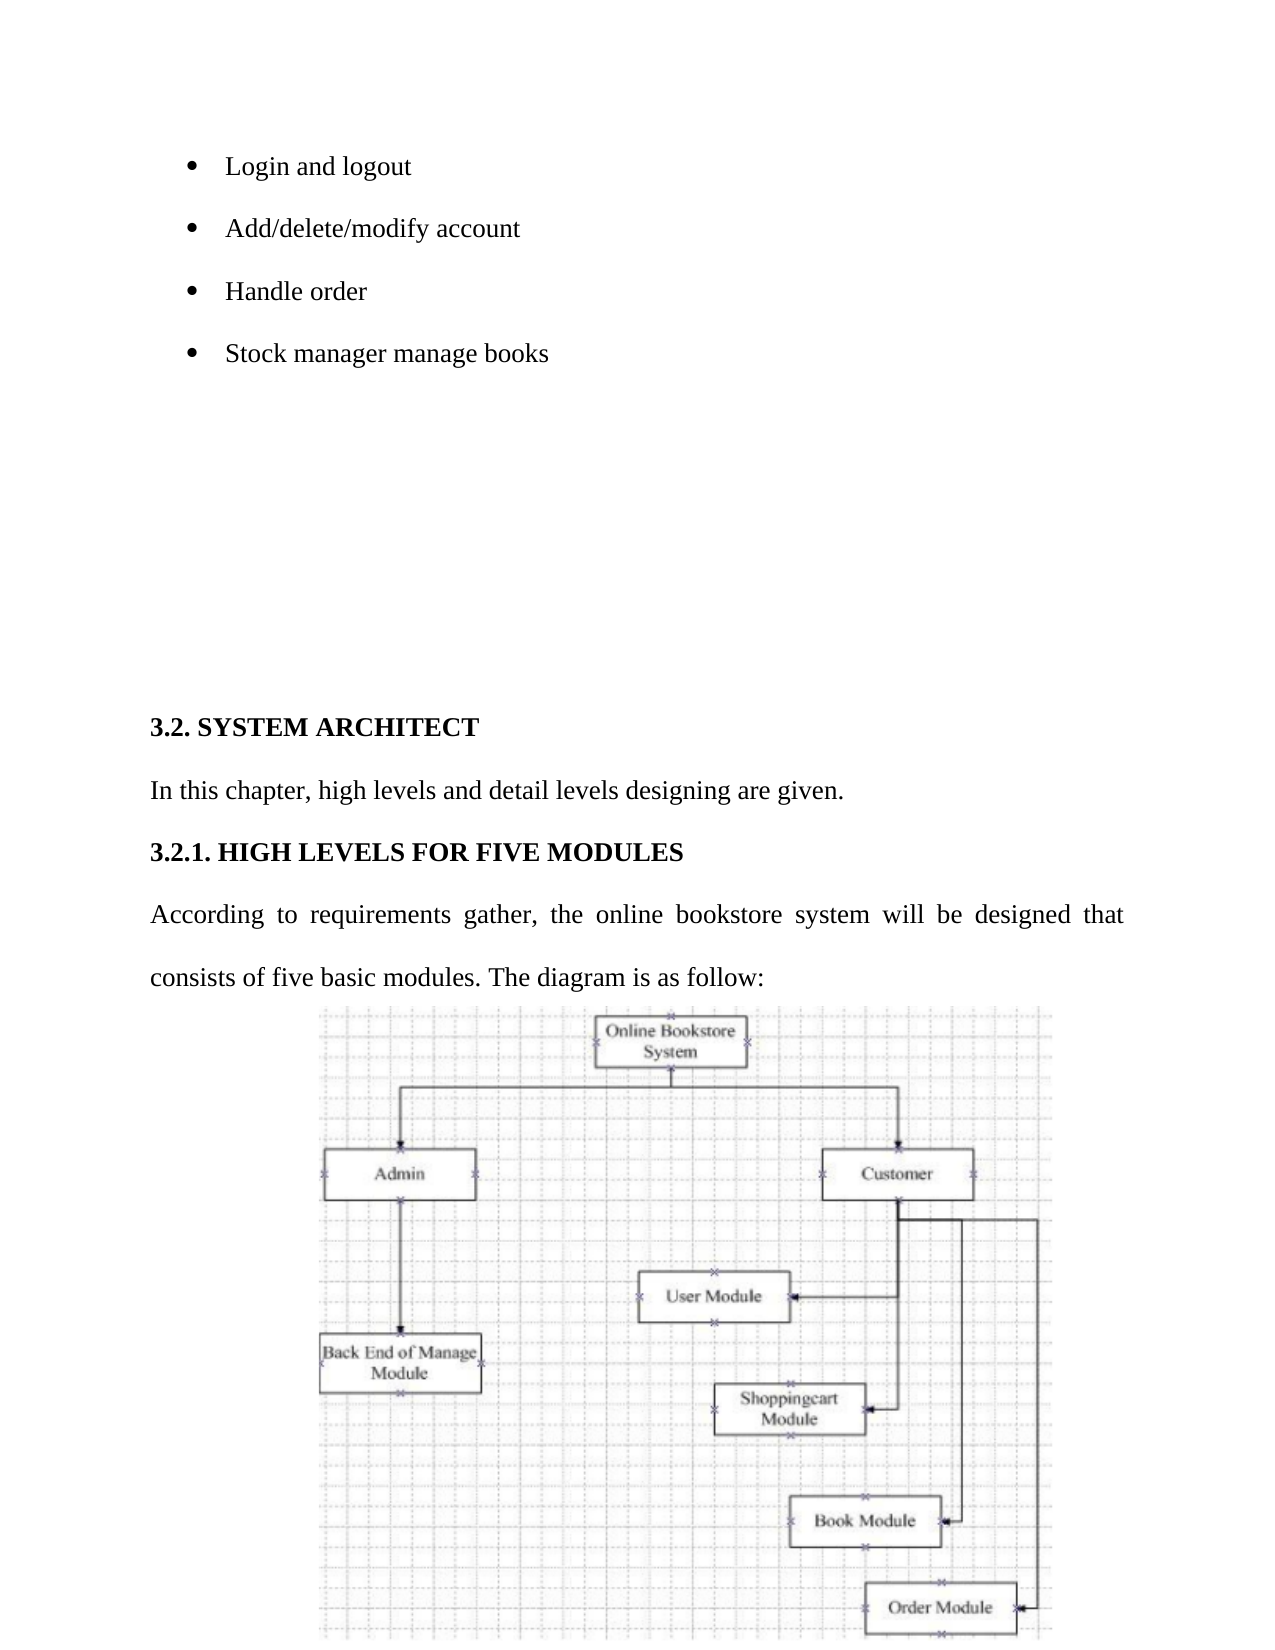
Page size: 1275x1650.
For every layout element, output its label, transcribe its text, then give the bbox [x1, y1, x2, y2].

text 3.2. SYSTEM ARCHITECT [150, 711, 1125, 743]
text 3.2.1. HIGH LEVELS FOR FIVE MODULES [150, 836, 1125, 867]
list Login and logout [187, 150, 1125, 181]
text In this chapter, high levels and detail levels designing are given. [150, 774, 1125, 805]
list Add/delete/modify account [187, 212, 1125, 244]
list Stock manager manage books [187, 337, 1125, 369]
text According to requirements gather, the online bookstore system will be designed that consists of five basic modules. The diagram is as follow: [150, 898, 1125, 992]
picture [318, 1006, 1057, 1650]
list Handle order [187, 275, 1125, 306]
